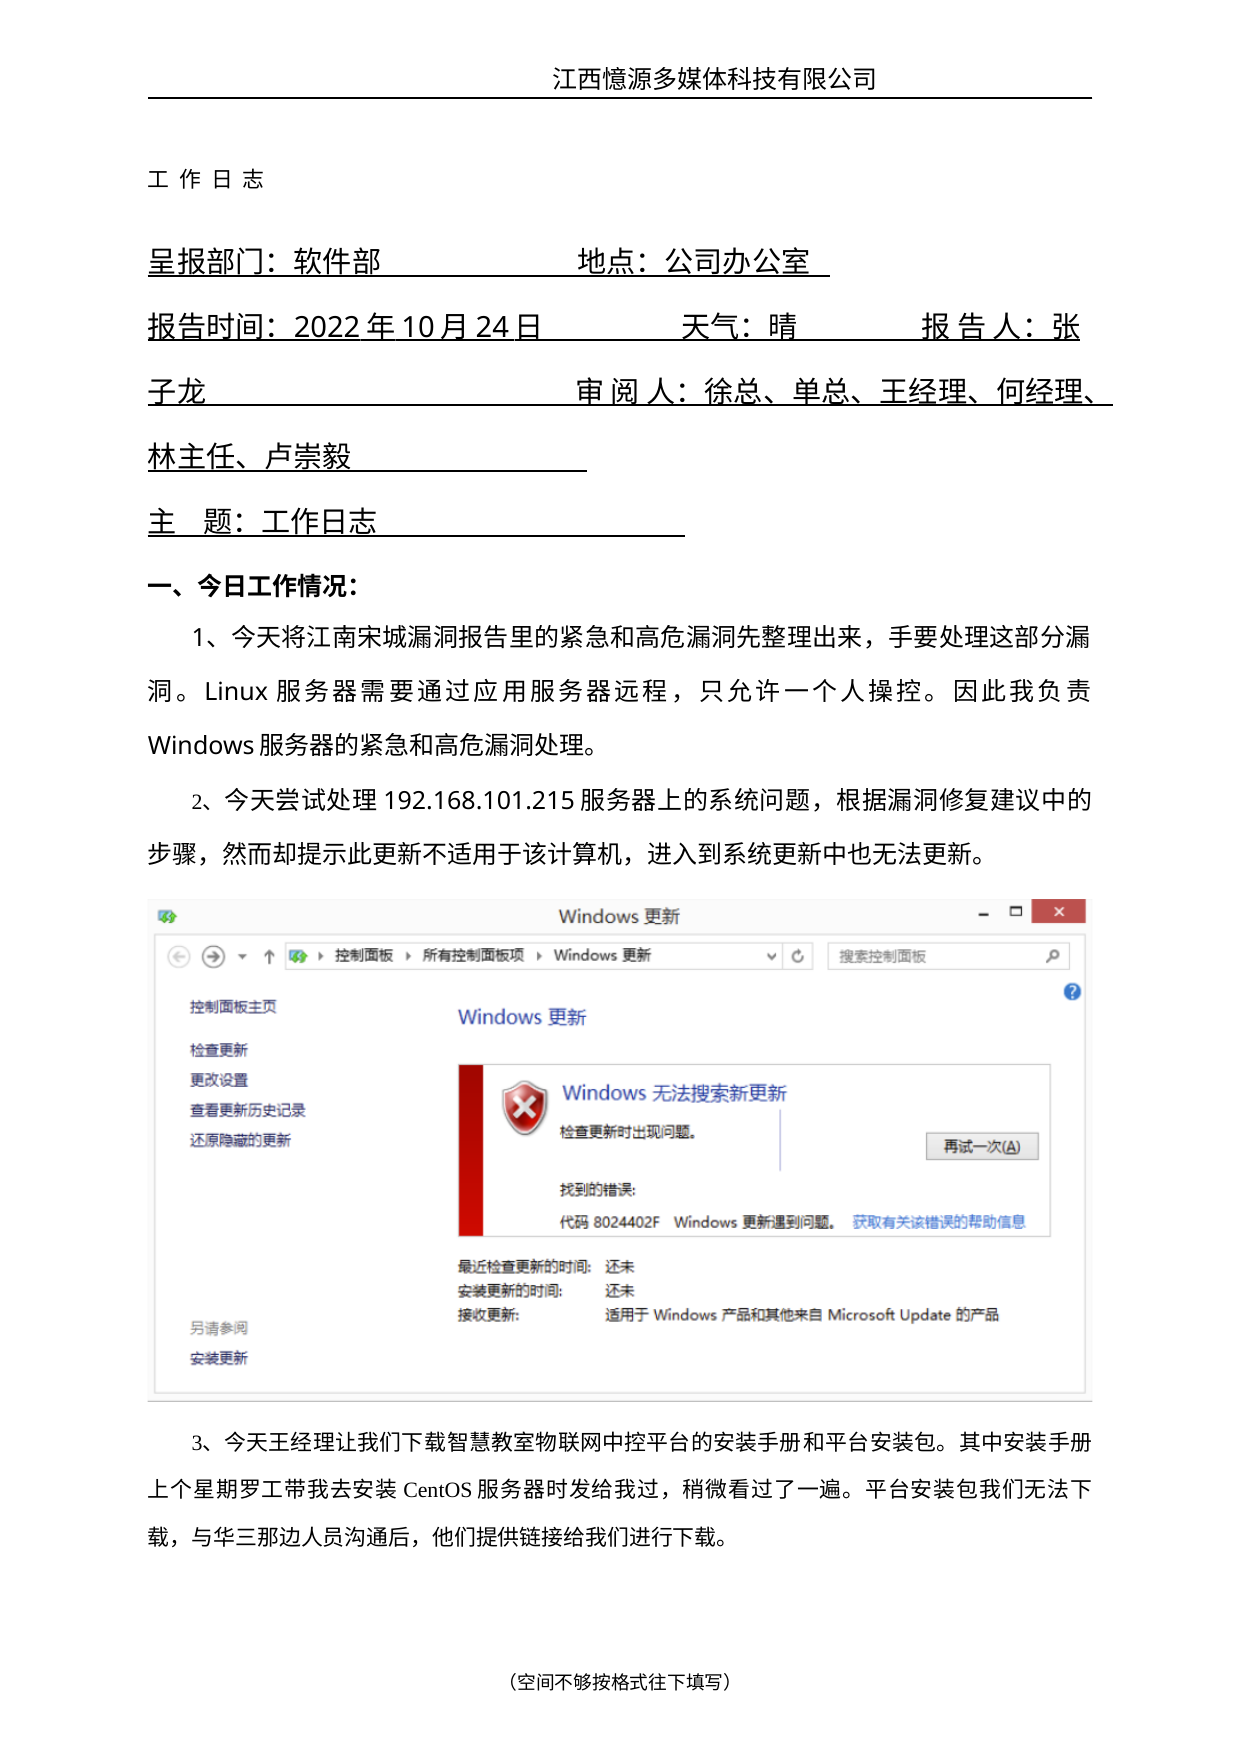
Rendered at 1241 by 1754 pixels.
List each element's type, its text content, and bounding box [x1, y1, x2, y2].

list 今天王经理让我们下载智慧教室物联网中控平台的安装手册和平台安装包。其中安装手册上个星期罗工带我去安装CentOS服务器时发给我过，稍微看过了一遍。平台安装包我们无法下载，与华三那边人员沟通后，他们提供链接给我们进行下载。 [148, 1425, 1092, 1551]
text 工 作 日 志 [148, 162, 1092, 194]
list 今天尝试处理192.168.101.215服务器上的系统问题，根据漏洞修复建议中的步骤，然而却提示此更新不适用于该计算机，进入到系统更新中也无法更新。 [148, 780, 1092, 871]
text 报告时间：2022年10月24日 天气：晴 报 告 人：张子龙 审 阅 人：徐总、单总、王经理、何经理、林主任、卢崇毅 [148, 292, 1092, 404]
picture [147, 899, 1093, 1402]
text 呈报部门：软件部 地点：公司办公室 [148, 227, 1092, 292]
list 今天将江南宋城漏洞报告里的紧急和高危漏洞先整理出来，手要处理这部分漏洞。Linux服务器需要通过应用服务器远程，只允许一个人操控。因此我负责Windows服务器的紧急和高危漏洞处理。 [148, 708, 1092, 762]
text 主 题：工作日志 [148, 487, 1092, 552]
list 今天将江南宋城漏洞报告里的紧急和高危漏洞先整理出来，手要处理这部分漏洞。Linux服务器需要通过应用服务器远程，只允许一个人操控。因此我负责Windows服务器的紧急和高危漏洞处理。 [148, 617, 1092, 674]
list 今日工作情况： [148, 552, 1092, 617]
text 报告时间：2022年10月24日 天气：晴 报 告 人：张子龙 审 阅 人：徐总、单总、王经理、何经理、林主任、卢崇毅 [148, 406, 1092, 487]
